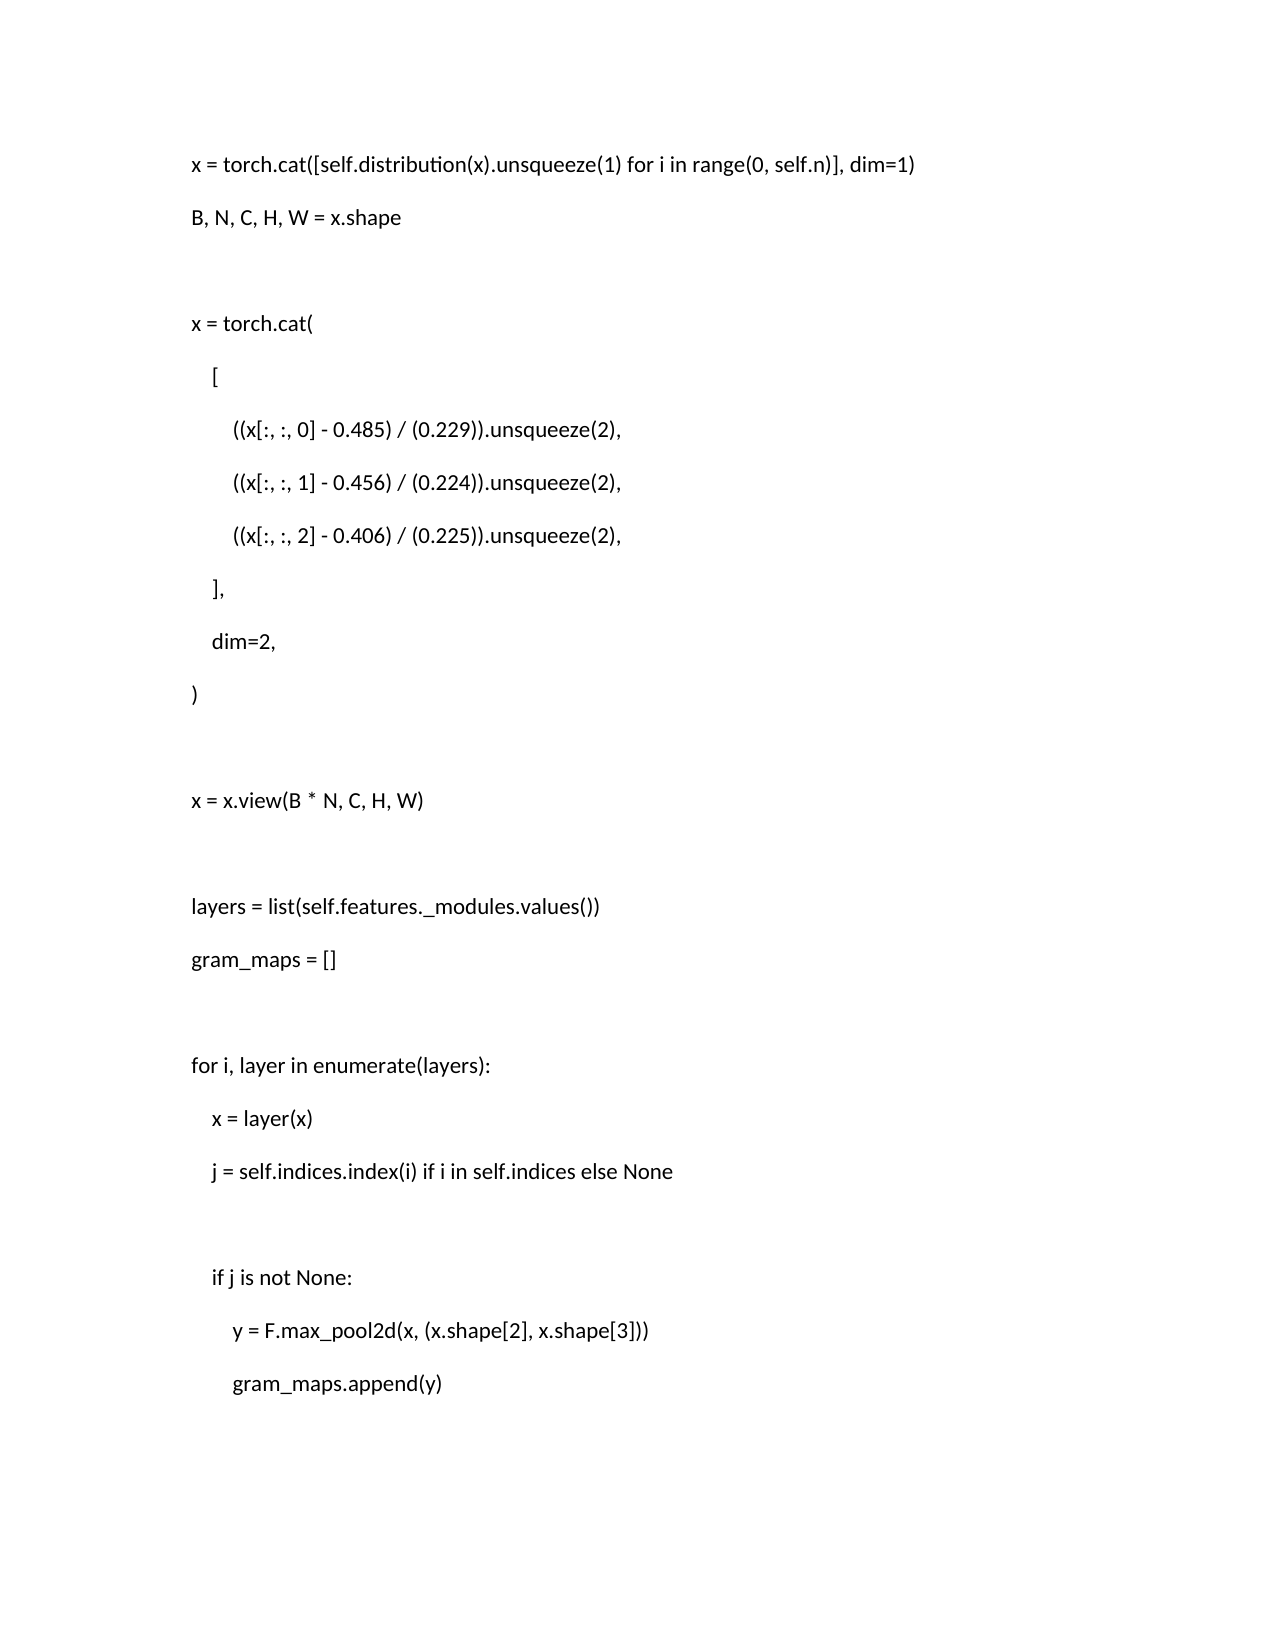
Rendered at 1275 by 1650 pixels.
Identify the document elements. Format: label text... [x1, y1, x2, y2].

text ], [150, 574, 1125, 602]
text layers = list(self.features._modules.values()) [150, 892, 1125, 920]
text x = torch.cat( [150, 309, 1125, 337]
text gram_maps = [] [150, 945, 1125, 973]
text ((x[:, :, 2] - 0.406) / (0.225)).unsqueeze(2), [150, 521, 1125, 549]
text x = x.view(B * N, C, H, W) [150, 786, 1125, 814]
text ((x[:, :, 1] - 0.456) / (0.224)).unsqueeze(2), [150, 468, 1125, 496]
text ((x[:, :, 0] - 0.485) / (0.229)).unsqueeze(2), [150, 415, 1125, 443]
text x = torch.cat([self.distribution(x).unsqueeze(1) for i in range(0, self.n)], dim=1) [150, 150, 1125, 178]
text for i, layer in enumerate(layers): [150, 1051, 1125, 1079]
text j = self.indices.index(i) if i in self.indices else None [150, 1157, 1125, 1185]
text y = F.max_pool2d(x, (x.shape[2], x.shape[3])) [150, 1316, 1125, 1344]
text ) [150, 680, 1125, 708]
text if j is not None: [150, 1263, 1125, 1291]
text dim=2, [150, 627, 1125, 655]
text x = layer(x) [150, 1104, 1125, 1132]
text [ [150, 362, 1125, 390]
text B, N, C, H, W = x.shape [150, 203, 1125, 231]
text gram_maps.append(y) [150, 1369, 1125, 1397]
